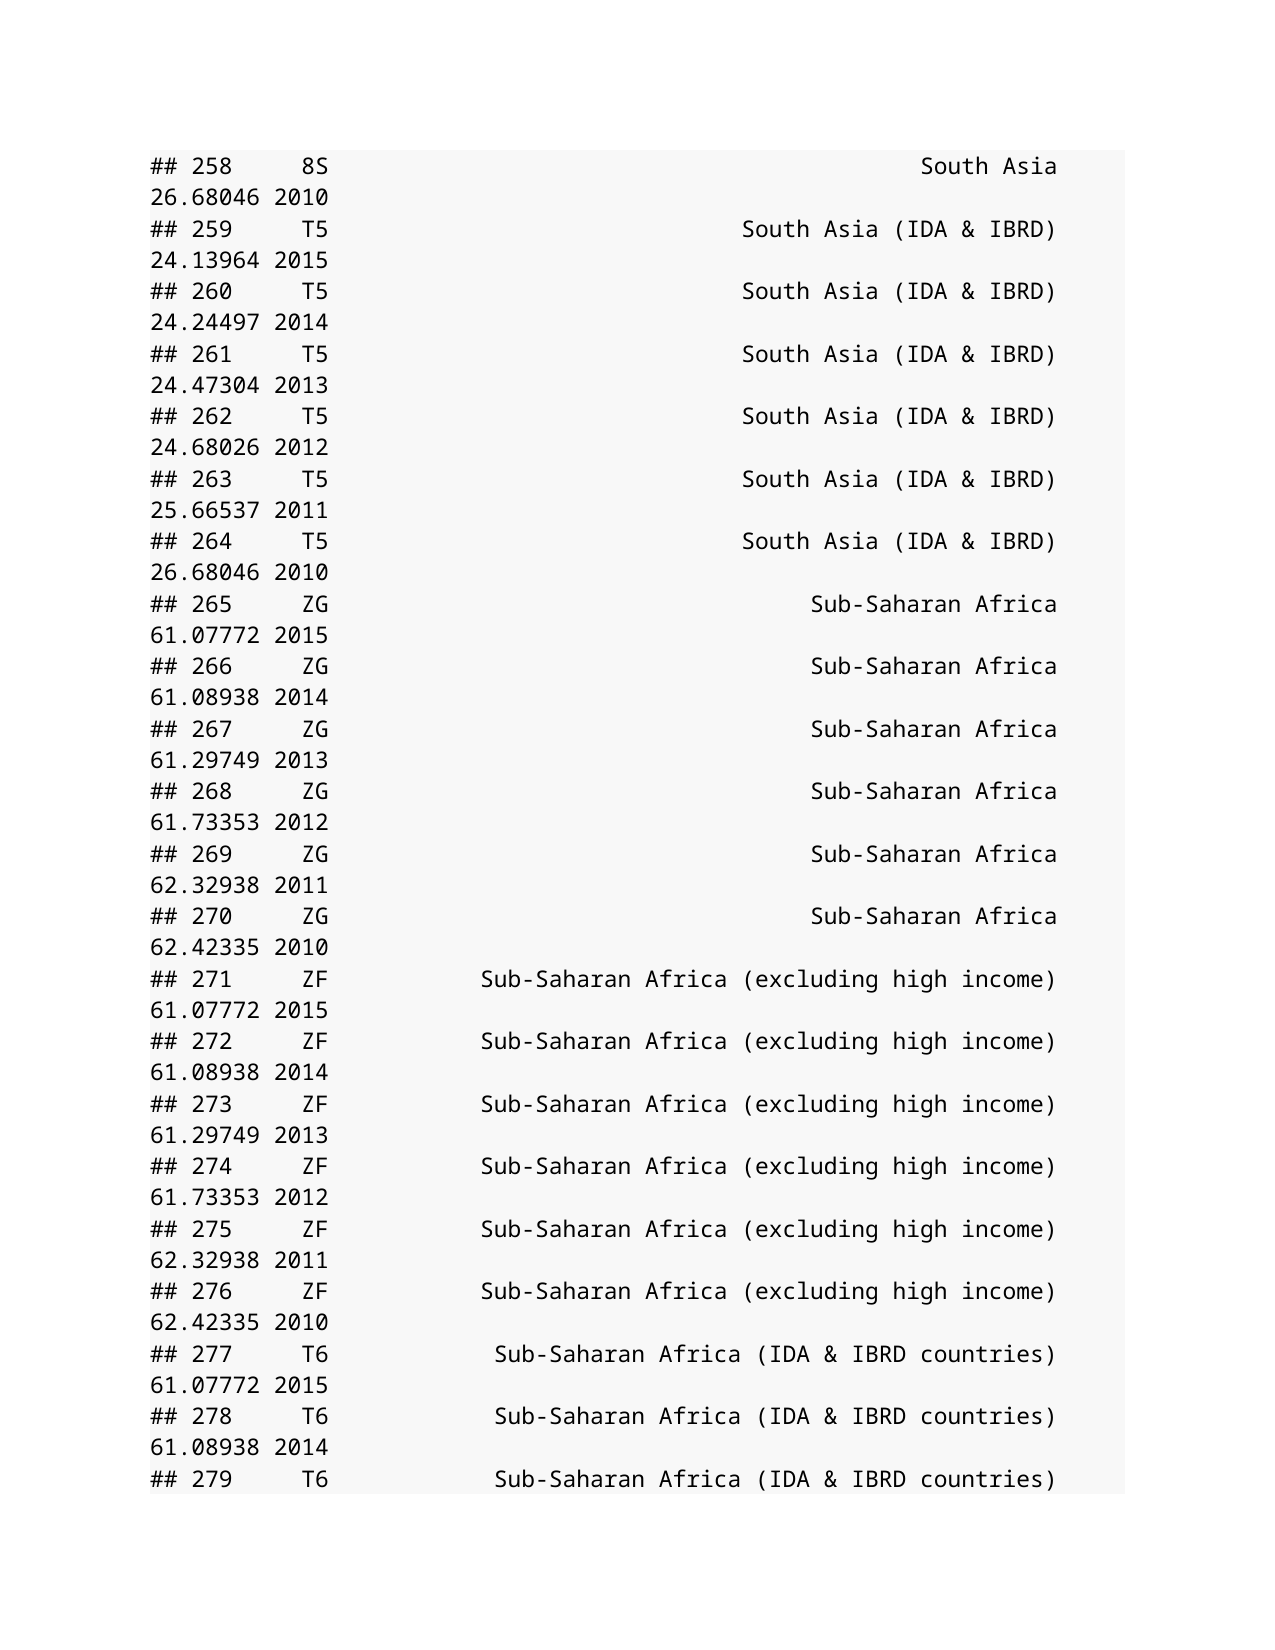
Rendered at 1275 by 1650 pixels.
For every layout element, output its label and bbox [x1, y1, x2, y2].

text [150, 150, 1125, 1494]
